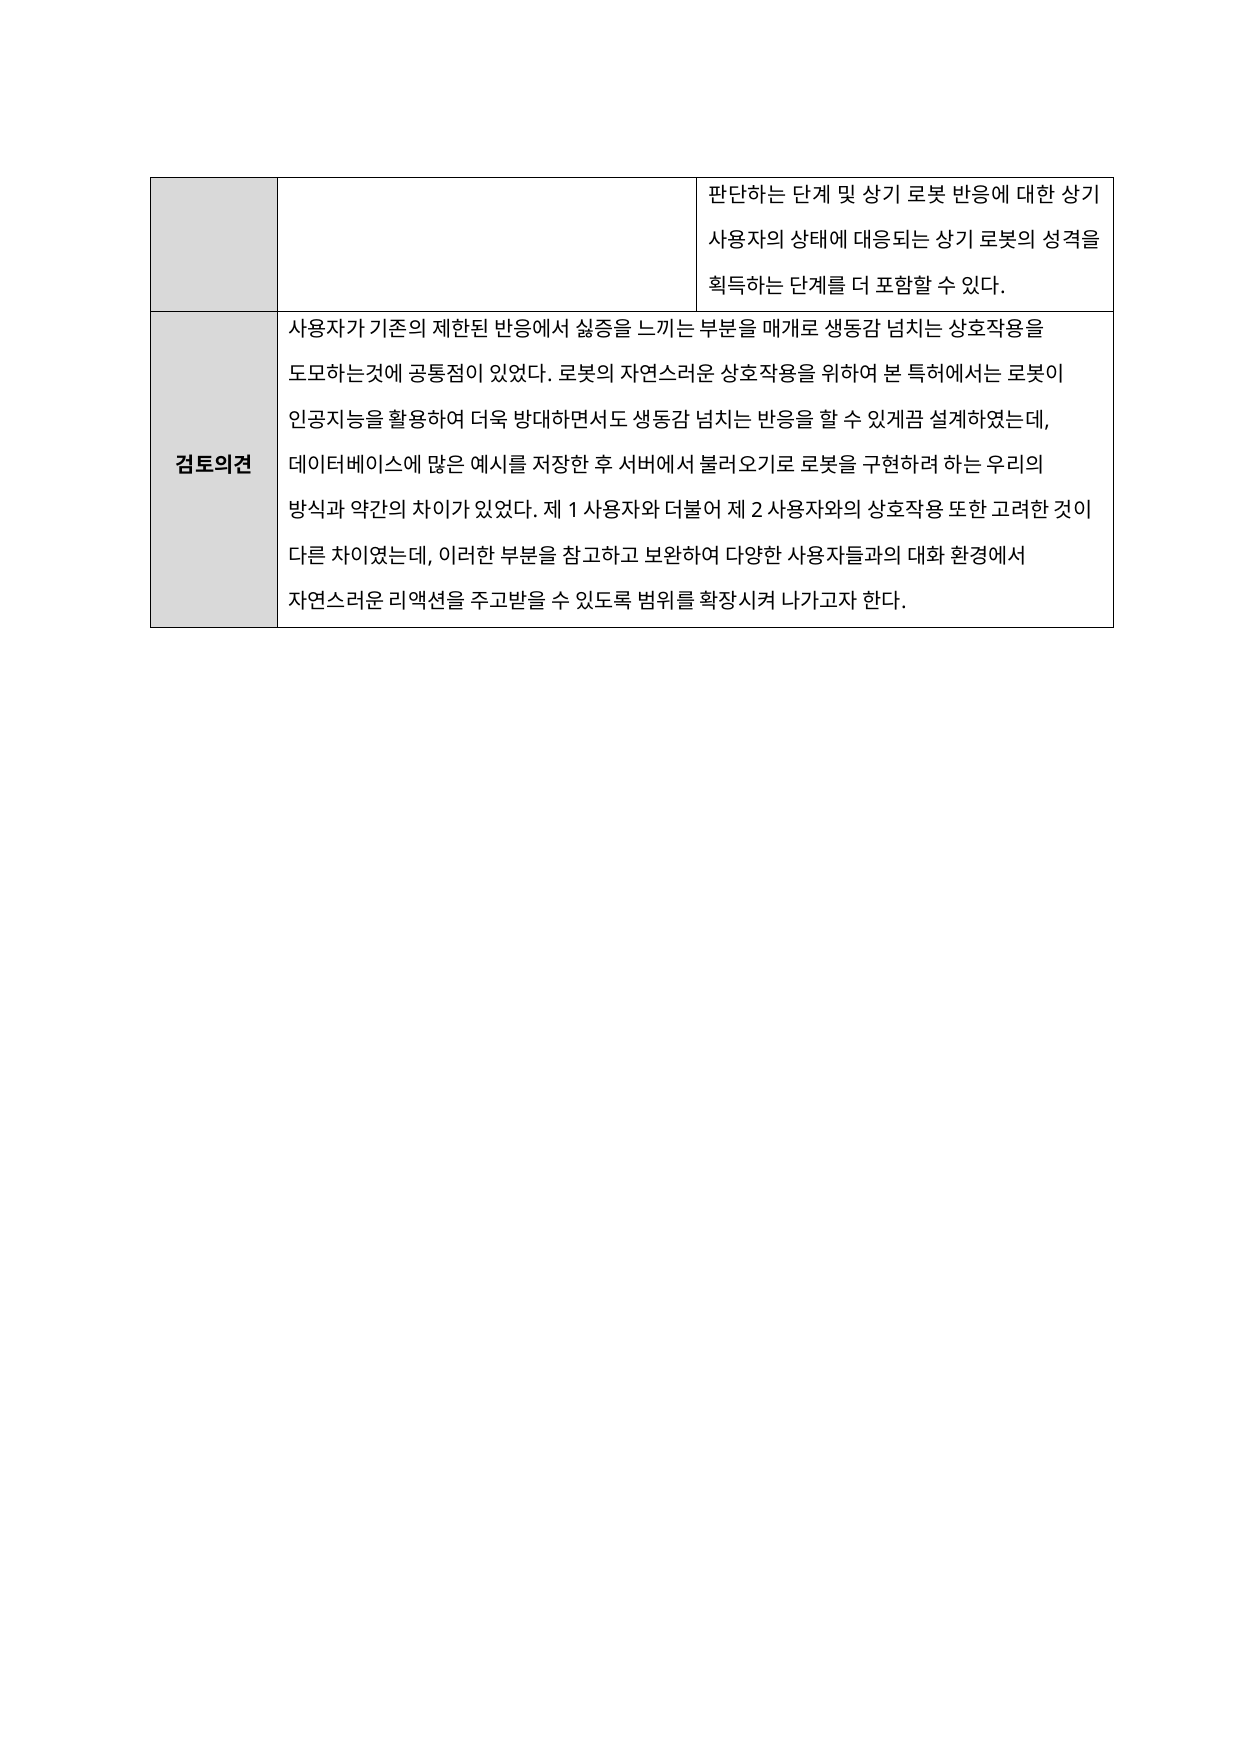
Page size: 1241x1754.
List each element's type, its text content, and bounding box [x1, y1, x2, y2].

table_cell 검토의견 [151, 312, 277, 627]
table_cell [278, 178, 696, 311]
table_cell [697, 178, 1113, 311]
table_cell 사용자가 기존의 제한된 반응에서 싫증을 느끼는 부분을 매개로 생동감 넘치는 상호작용을 도모하는것에 공통점이 있었다. 로봇의 자연스러운 상호작용을 위하여 본 특허에서는 로봇이 인공지능을 활용하여 더욱 방대하면서도 생동감 넘치는 반응을 할 수 있게끔 설계하였는데, 데이터베이스에 많은 예시를 저장한 후 서버에서 불러오기로 로봇을 구현하려 하는 우리의 방식과 약간의 차이가 있었다. 제 1사용자와 더불어 제 2사용자와의 상호작용 또한 고려한 것이 다른 차이였는데, 이러한 부분을 참고하고 보완하여 다양한 사용자들과의 대화 환경에서 자연스러운 리액션을 주고받을 수 있도록 범위를 확장시켜 나가고자 한다. [278, 312, 1113, 627]
